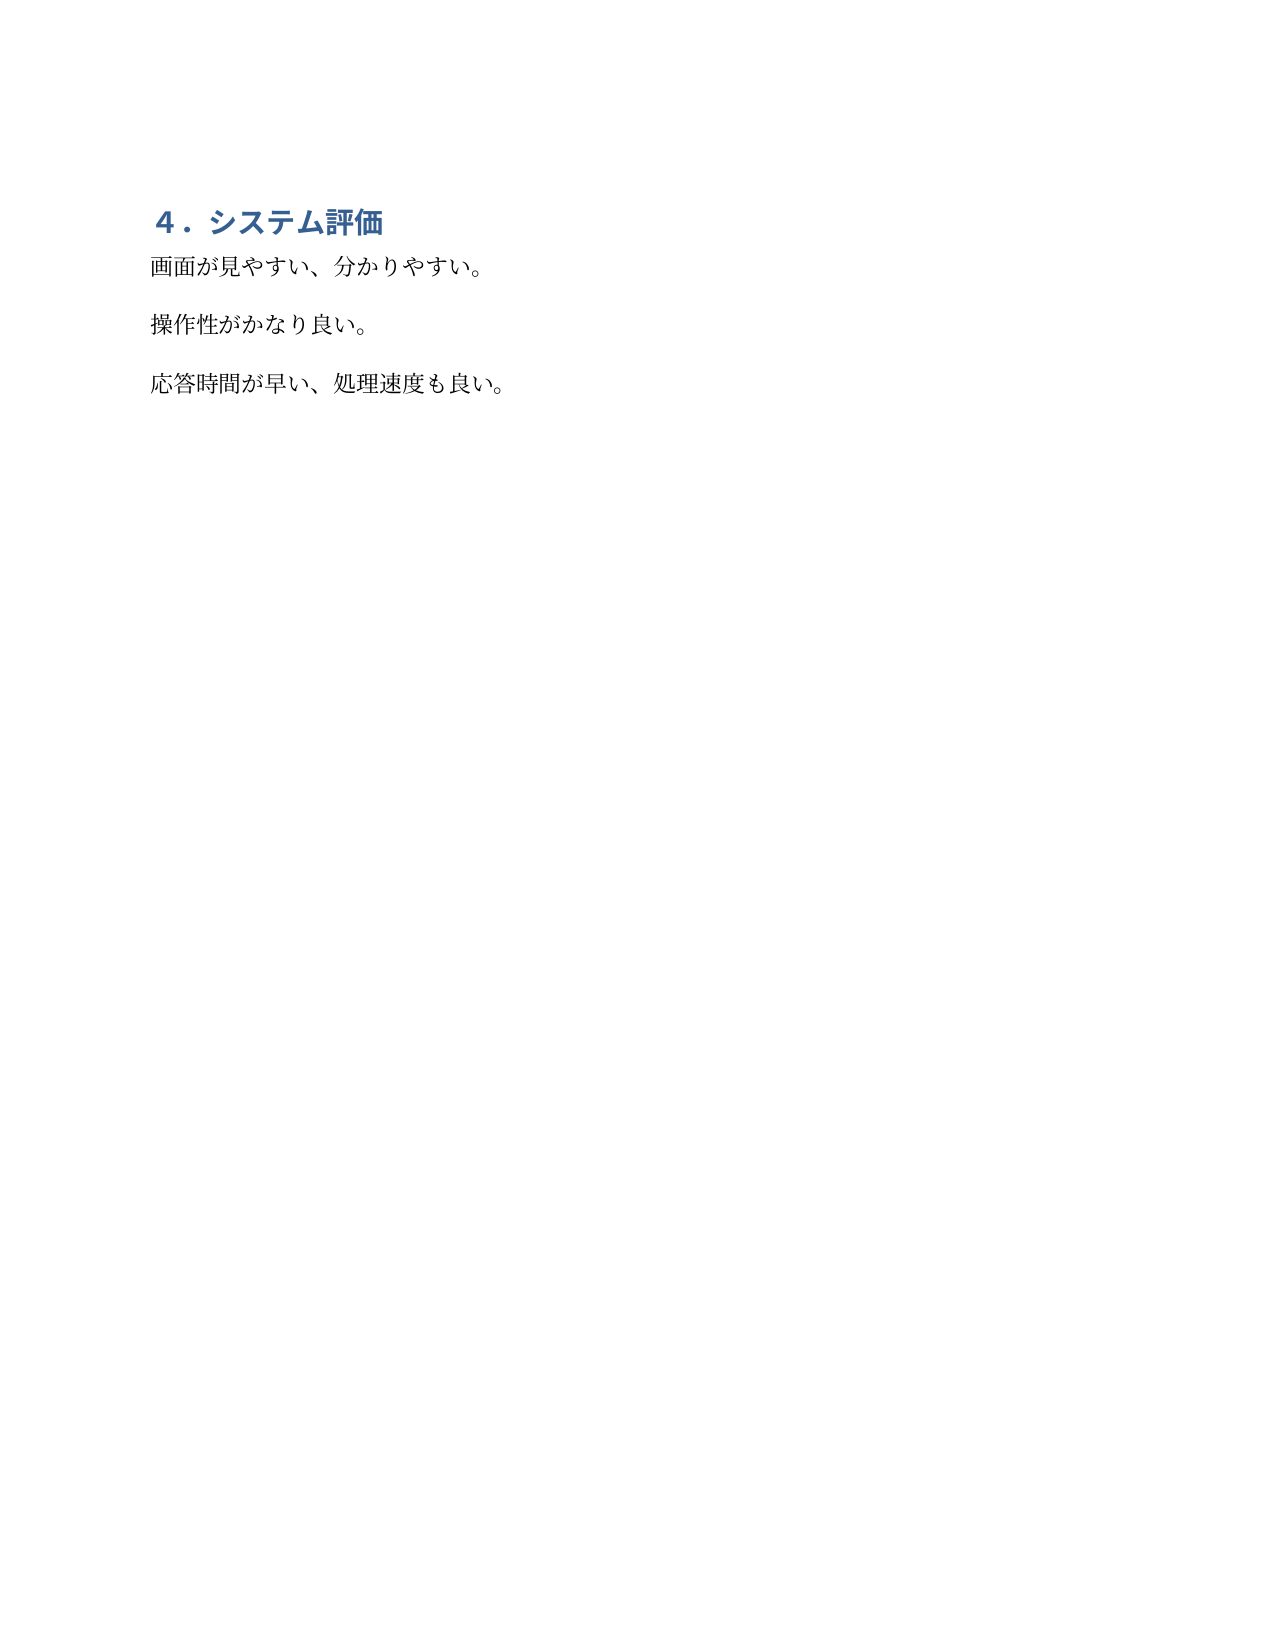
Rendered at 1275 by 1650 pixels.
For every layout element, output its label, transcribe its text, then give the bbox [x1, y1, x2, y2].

text 画面が見やすい、分かりやすい。 [150, 248, 1125, 281]
text 応答時間が早い、処理速度も良い。 [150, 366, 1125, 399]
subtitle ４．システム評価 [150, 200, 1125, 242]
text 操作性がかなり良い。 [150, 307, 1125, 340]
